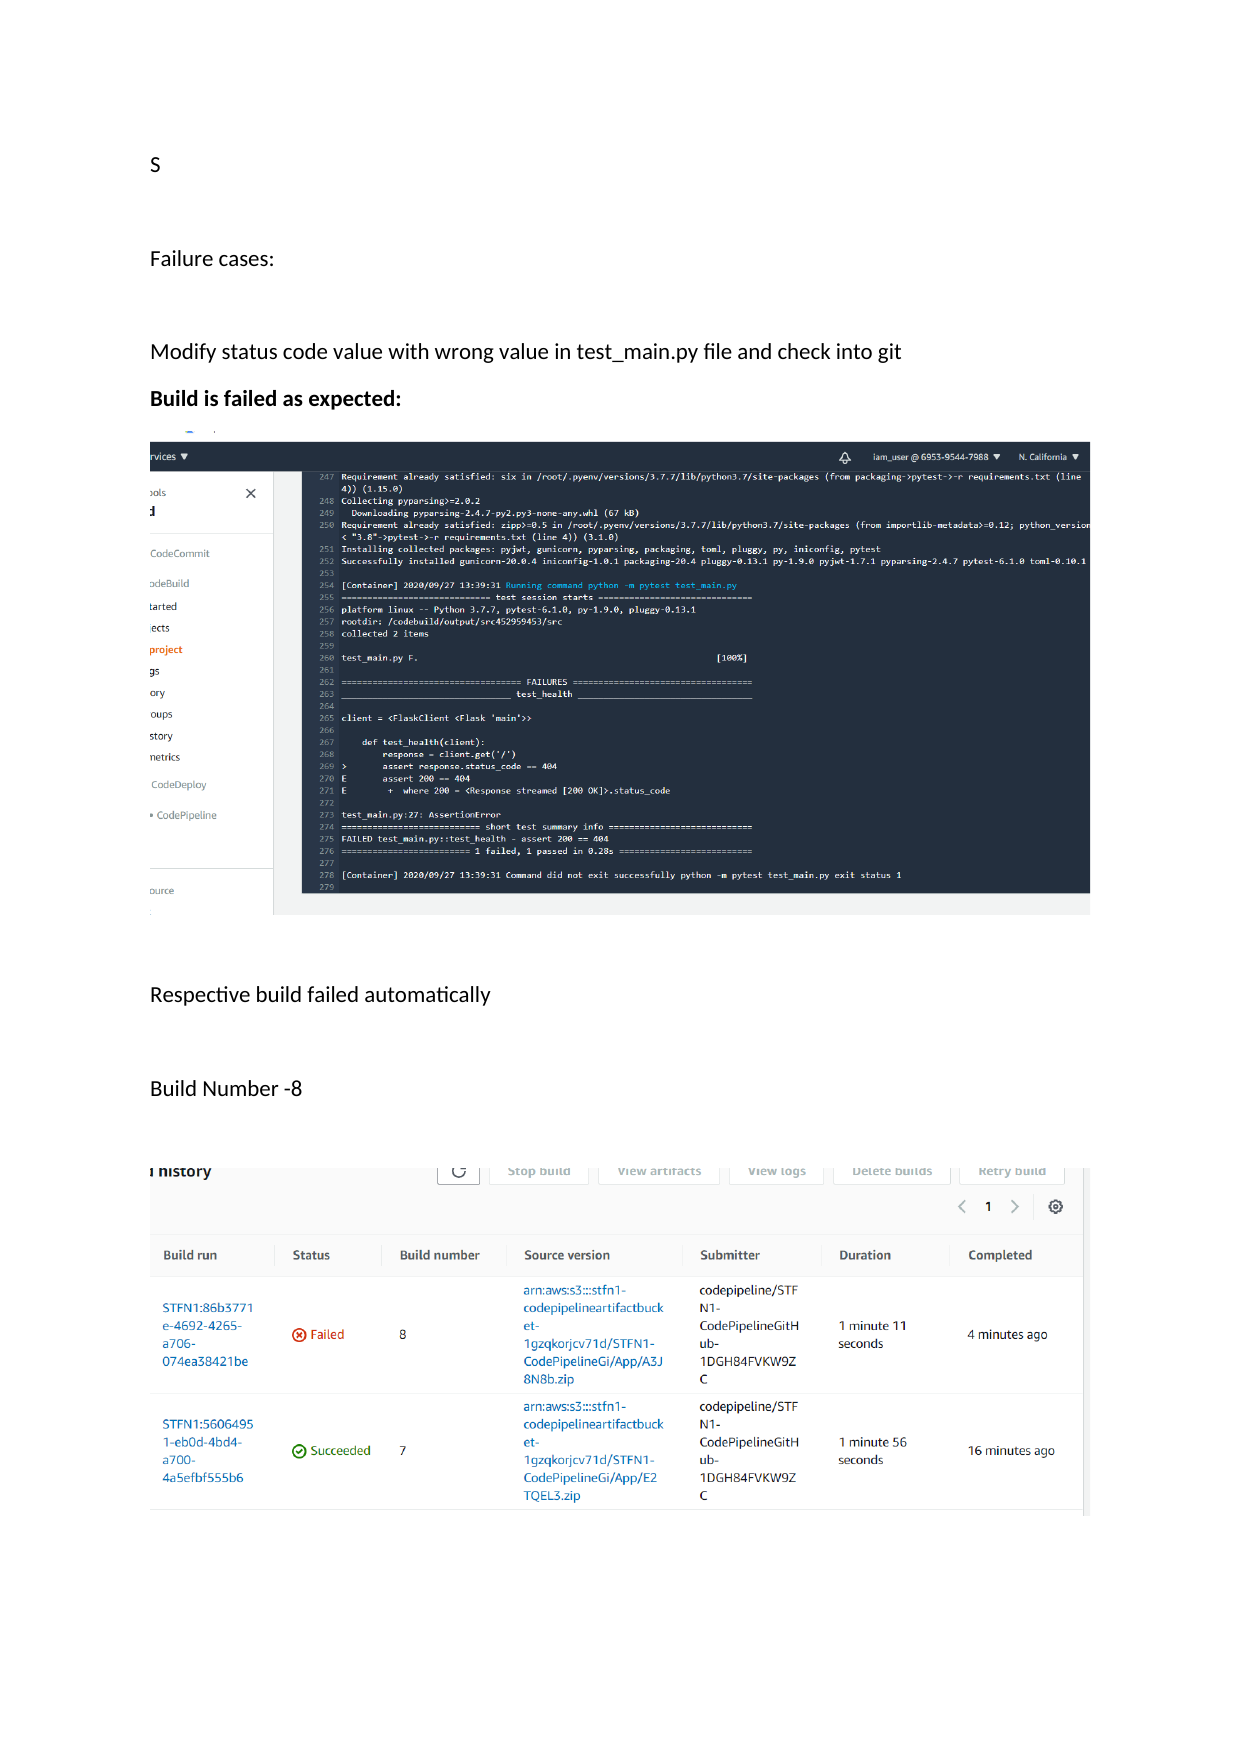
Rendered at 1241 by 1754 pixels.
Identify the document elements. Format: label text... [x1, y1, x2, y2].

text Modify status code value with wrong value in test_main.py file and check into git [150, 337, 1090, 366]
text Failure cases: [150, 244, 1090, 272]
text Build is failed as expected: [150, 384, 1090, 412]
picture [150, 431, 1091, 915]
text Respective build failed automatically [150, 981, 1090, 1008]
text S [150, 150, 1090, 178]
text Build Number -8 [150, 1074, 1090, 1102]
picture [150, 1168, 1091, 1516]
